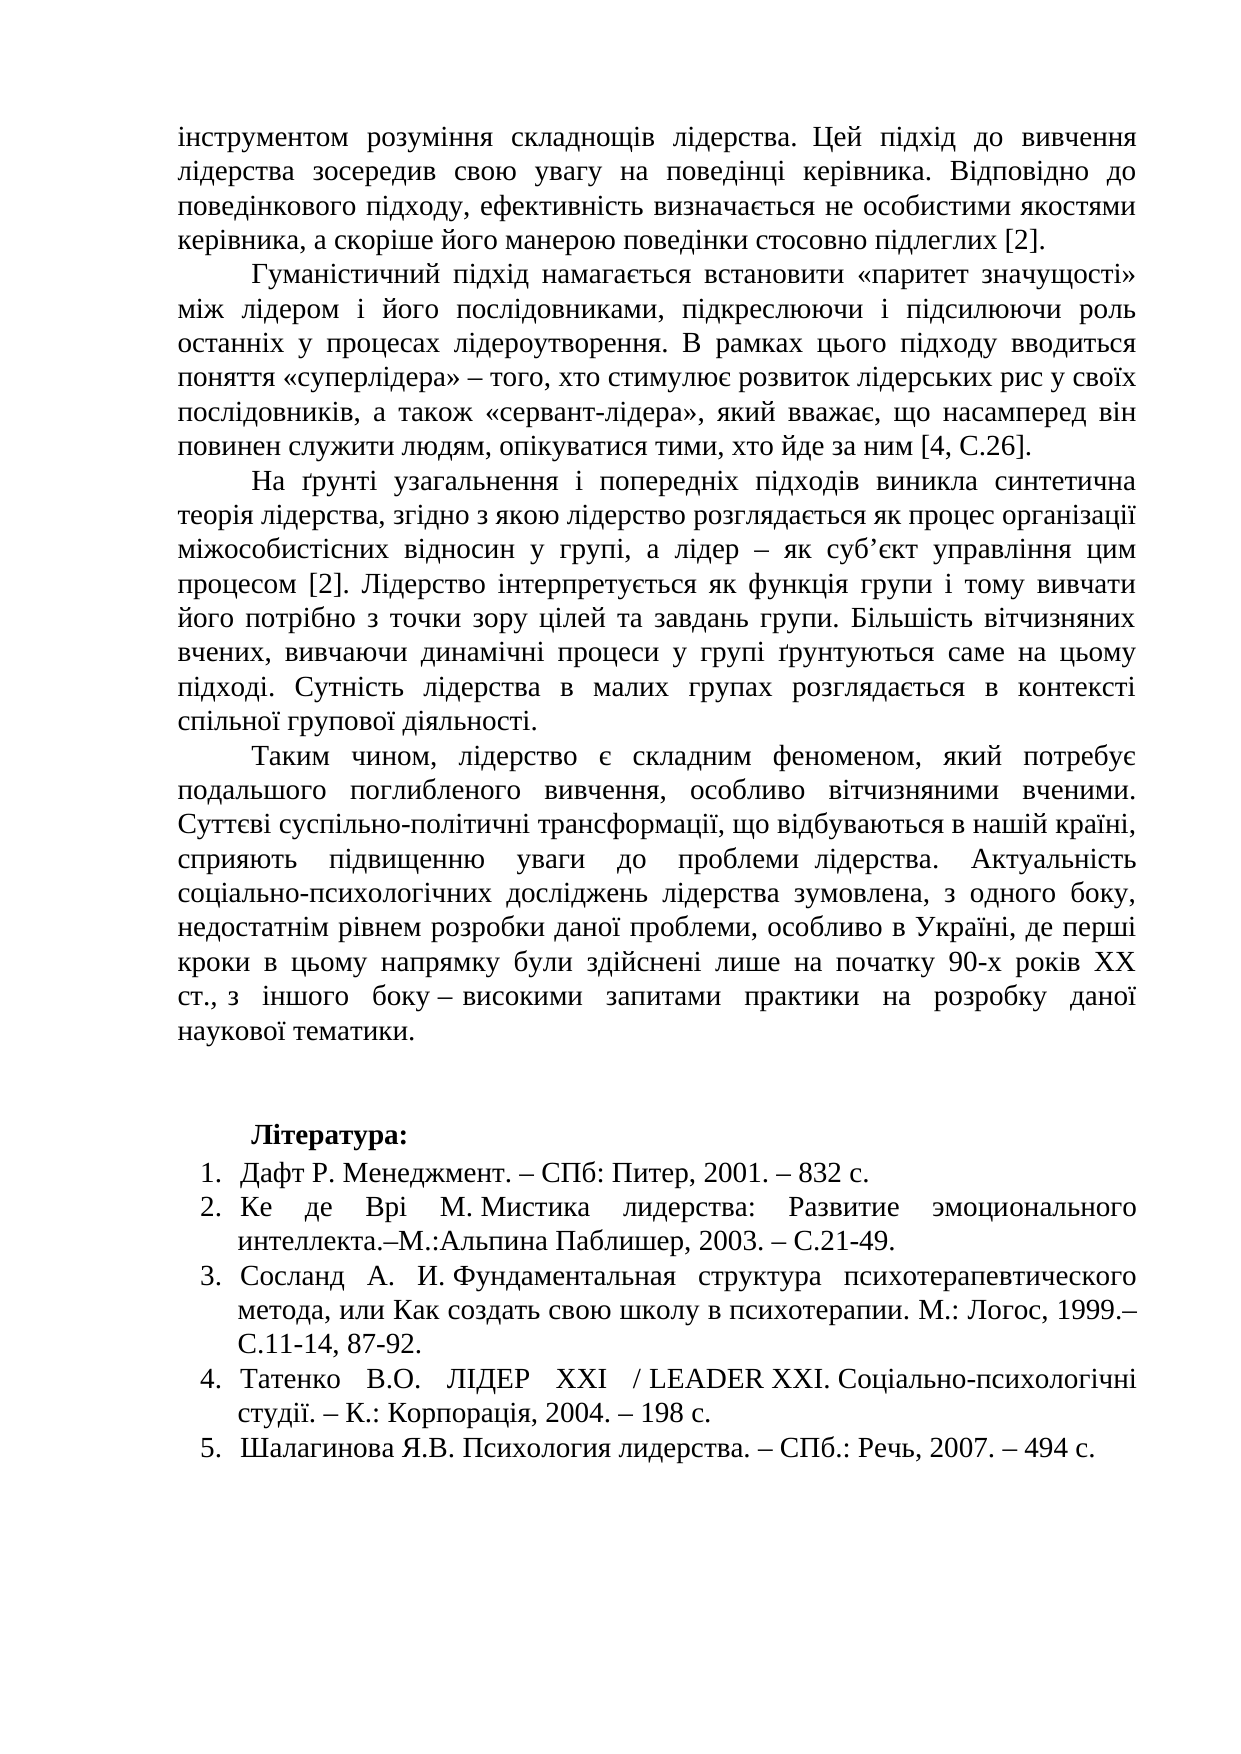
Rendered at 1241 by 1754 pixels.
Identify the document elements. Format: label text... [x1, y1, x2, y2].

text Гуманістичний підхід намагається встановити «паритет значущості» між лідером і його послідовниками, підкреслюючи і підсилюючи роль останніх у процесах лідероутворення. В рамках цього підходу вводиться поняття «суперлідера» – того, хто стимулює розвиток лідерських рис у своїх послідовників, а також «сервант-лідера», який вважає, що насамперед він повинен служити людям, опікуватися тими, хто йде за ним [4, С.26]. [177, 256, 1137, 462]
text 1. Дафт Р. Менеджмент. – СПб: Питер, 2001. – 832 с. [200, 1151, 1137, 1188]
text 2. Ке де Врі М. Мистика лидерства: Развитие эмоционального интеллекта.–М.:Альпина Паблишер, 2003. – С.21-49. [200, 1188, 1137, 1257]
text 5. Шалагинова Я.В. Психология лидерства. – СПб.: Речь, 2007. – 494 с. [200, 1429, 1137, 1463]
text 3. Сосланд А. И. Фундаментальная структура психотерапевтического метода, или Как создать свою школу в психотерапии. М.: Логос, 1999.– С.11-14, 87-92. [200, 1257, 1137, 1360]
text Таким чином, лідерство є складним феноменом, який потребує подальшого поглибленого вивчення, особливо вітчизняними вченими. Суттєві суспільно-політичні трансформації, що відбуваються в нашій країні, сприяють підвищенню уваги до проблеми лідерства. Актуальність соціально-психологічних досліджень лідерства зумовлена, з одного боку, недостатнім рівнем розробки даної проблеми, особливо в Україні, де перші кроки в цьому напрямку були здійснені лише на початку 90-х років ХХ ст., з іншого боку – високими запитами практики на розробку даної наукової тематики. [177, 737, 1137, 1046]
text 4. Татенко В.О. ЛІДЕР ХХІ / LEADER XXI. Соціально-психологічні студії. – К.: Корпорація, 2004. – 198 с. [200, 1360, 1137, 1429]
text На ґрунті узагальнення і попередніх підходів виникла синтетична теорія лідерства, згідно з якою лідерство розглядається як процес організації міжособистісних відносин у групі, а лідер – як суб’єкт управління цим процесом [2]. Лідерство інтерпретується як функція групи і тому вивчати його потрібно з точки зору цілей та завдань групи. Більшість вітчизняних вчених, вивчаючи динамічні процеси у групі ґрунтуються саме на цьому підході. Сутність лідерства в малих групах розглядається в контексті спільної групової діяльності. [177, 462, 1137, 737]
text Література: [177, 1113, 1137, 1151]
